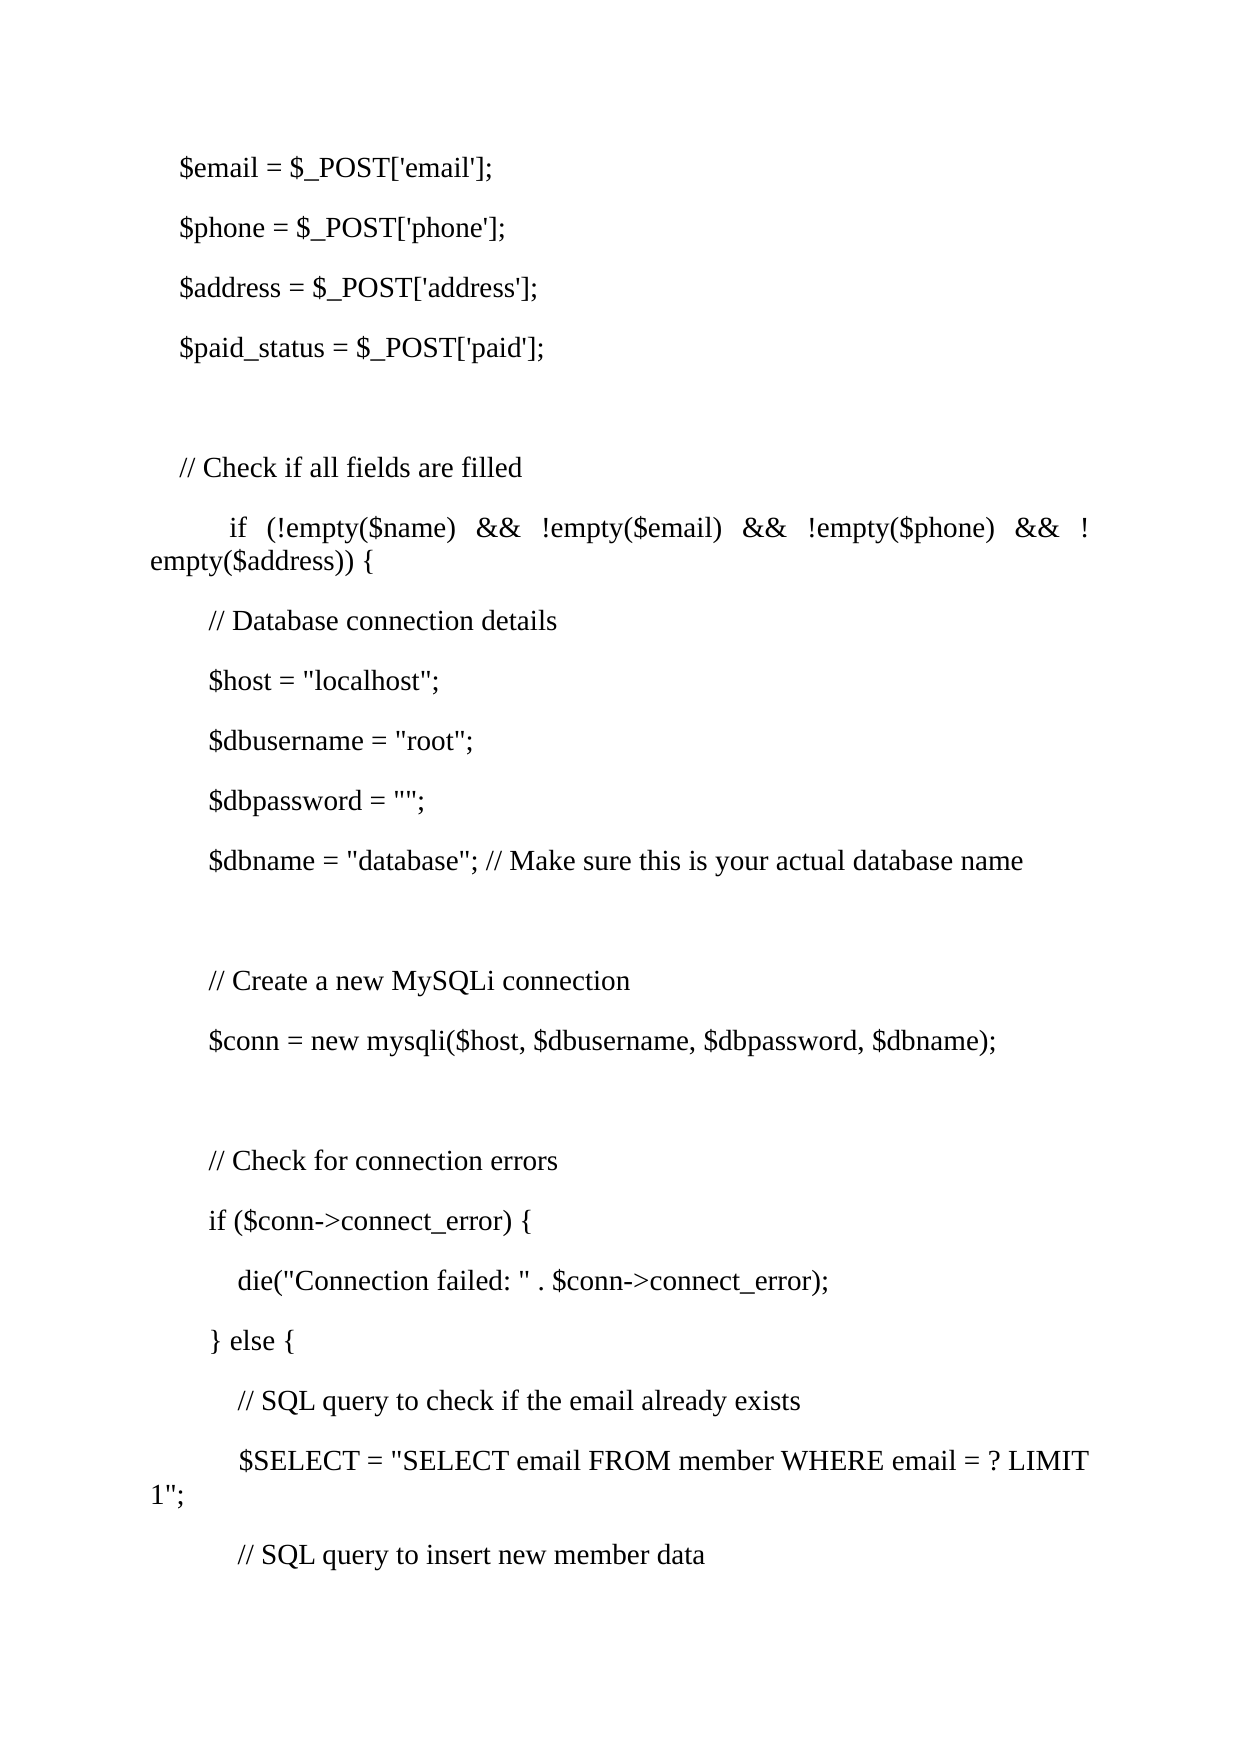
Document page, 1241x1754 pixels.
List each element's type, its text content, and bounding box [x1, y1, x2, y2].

text if (!empty($name) && !empty($email) && !empty($phone) && !empty($address)) { [150, 510, 1090, 577]
text $conn = new mysqli($host, $dbusername, $dbpassword, $dbname); [150, 1023, 1090, 1057]
text $paid_status = $_POST['paid']; [150, 330, 1090, 363]
text // Create a new MySQLi connection [150, 963, 1090, 997]
text $dbname = "database"; // Make sure this is your actual database name [150, 843, 1090, 877]
text $address = $_POST['address']; [150, 270, 1090, 303]
text // SQL query to check if the email already exists [150, 1383, 1090, 1417]
text die("Connection failed: " . $conn->connect_error); [150, 1263, 1090, 1297]
text if ($conn->connect_error) { [150, 1203, 1090, 1237]
text } else { [150, 1323, 1090, 1357]
text // Check if all fields are filled [150, 450, 1090, 483]
text $dbpassword = ""; [150, 783, 1090, 817]
text $phone = $_POST['phone']; [150, 210, 1090, 243]
text $email = $_POST['email']; [150, 150, 1090, 183]
text // SQL query to insert new member data [150, 1537, 1090, 1571]
text $dbusername = "root"; [150, 723, 1090, 757]
text $host = "localhost"; [150, 663, 1090, 697]
text $SELECT = "SELECT email FROM member WHERE email = ? LIMIT 1"; [150, 1443, 1090, 1511]
text // Database connection details [150, 603, 1090, 637]
text // Check for connection errors [150, 1143, 1090, 1177]
